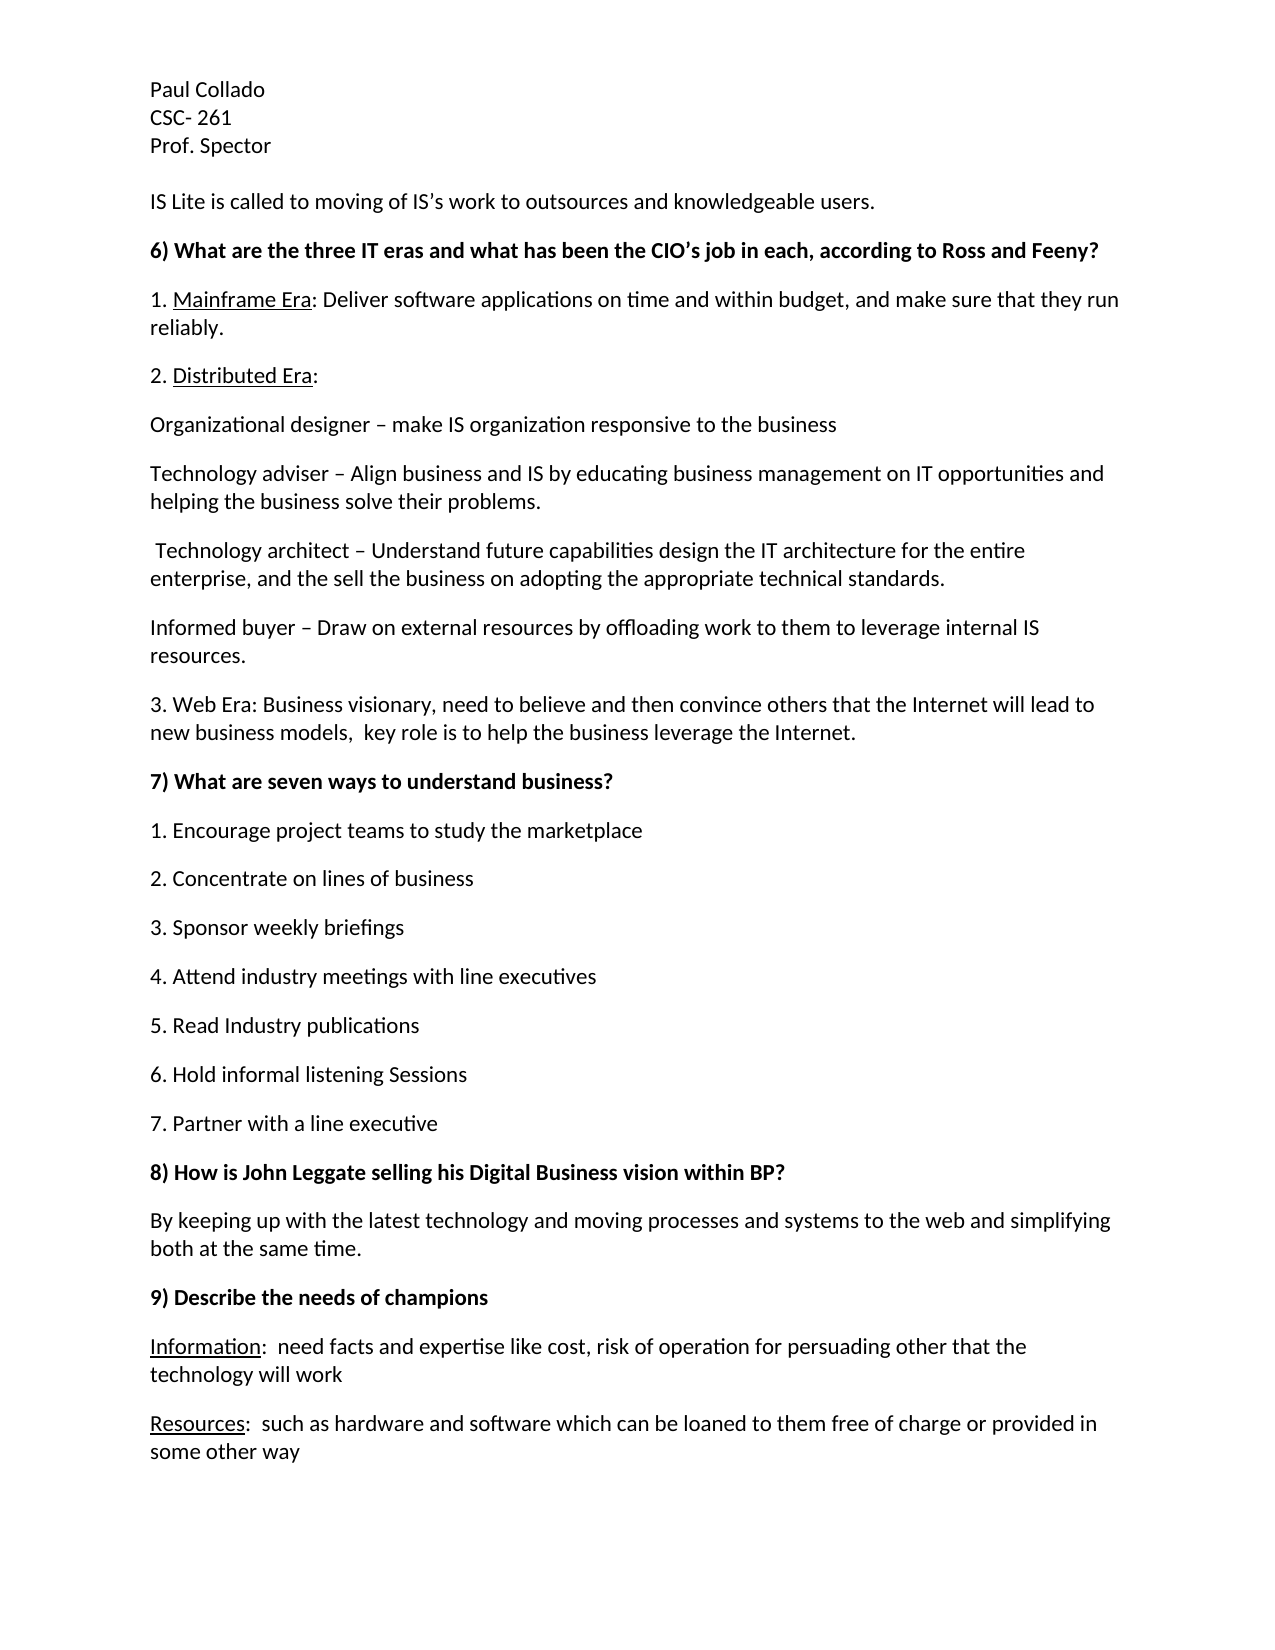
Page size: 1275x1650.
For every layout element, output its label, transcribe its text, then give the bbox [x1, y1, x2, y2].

text 3. Web Era: Business visionary, need to believe and then convince others that the Internet will lead to new business models, key role is to help the business leverage the Internet. [150, 690, 1125, 746]
text 2. Concentrate on lines of business [150, 864, 1125, 893]
text Organizational designer – make IS organization responsive to the business [150, 411, 1125, 438]
text 6) What are the three IT eras and what has been the CIO’s job in each, according to Ross and Feeny? [150, 236, 1125, 264]
text 5. Read Industry publications [150, 1011, 1125, 1039]
text 1. Encourage project teams to study the marketplace [150, 816, 1125, 844]
text Resources: such as hardware and software which can be loaned to them free of charge or provided in some other way [150, 1409, 1125, 1465]
text Information: need facts and expertise like cost, risk of operation for persuading other that the technology will work [150, 1332, 1125, 1388]
text 9) Describe the needs of champions [150, 1283, 1125, 1311]
text 1. Mainframe Era: Deliver software applications on time and within budget, and make sure that they run reliably. [150, 285, 1125, 341]
text IS Lite is called to moving of IS’s work to outsources and knowledgeable users. [150, 187, 1125, 215]
text 4. Attend industry meetings with line executives [150, 962, 1125, 990]
text 7. Partner with a line executive [150, 1109, 1125, 1137]
text Technology adviser – Align business and IS by educating business management on IT opportunities and helping the business solve their problems. [150, 459, 1125, 515]
text 2. Distributed Era: [150, 362, 1125, 390]
text Informed buyer – Draw on external resources by offloading work to them to leverage internal IS resources. [150, 613, 1125, 669]
text By keeping up with the latest technology and moving processes and systems to the web and simplifying both at the same time. [150, 1207, 1125, 1263]
text 7) What are seven ways to understand business? [150, 767, 1125, 795]
text 8) How is John Leggate selling his Digital Business vision within BP? [150, 1158, 1125, 1186]
text 3. Sponsor weekly briefings [150, 913, 1125, 941]
text 6. Hold informal listening Sessions [150, 1060, 1125, 1088]
text Technology architect – Understand future capabilities design the IT architecture for the entire enterprise, and the sell the business on adopting the appropriate technical standards. [150, 536, 1125, 592]
